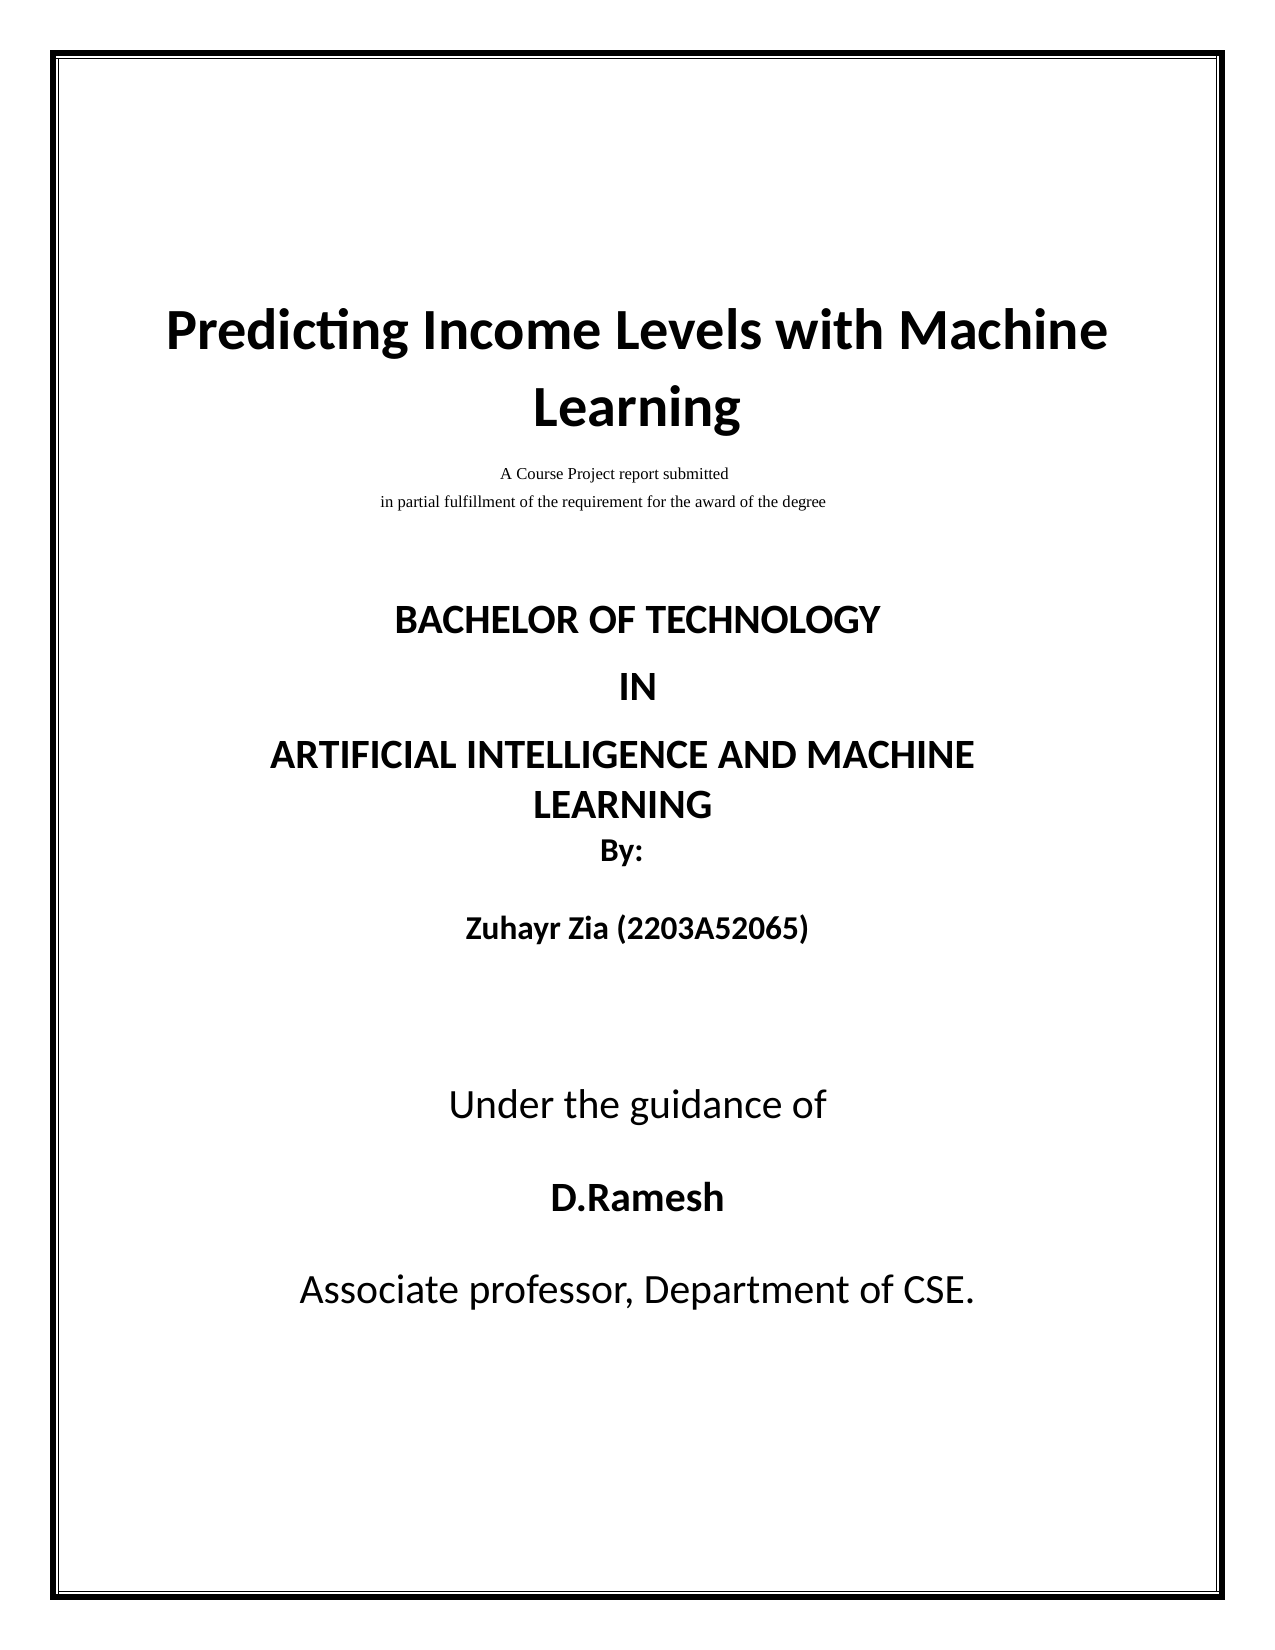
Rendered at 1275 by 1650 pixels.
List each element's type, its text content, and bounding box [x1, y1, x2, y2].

text Zuhayr Zia (2203A52065) [150, 907, 1125, 948]
text Associate professor, Department of CSE. [150, 1263, 1125, 1314]
text Under the guidance of [150, 1078, 1125, 1128]
text BACHELOR OF TECHNOLOGY [150, 593, 1125, 643]
text IN [150, 660, 1125, 711]
text A Course Project report submitted [300, 463, 929, 483]
subtitle ARTIFICIAL INTELLIGENCE AND MACHINE LEARNING [221, 728, 1025, 829]
text By: [525, 829, 1125, 870]
text Predicting Income Levels with Machine Learning [150, 293, 1125, 441]
text D.Ramesh [150, 1171, 1125, 1221]
text in partial fulfillment of the requirement for the award of the degree [216, 492, 991, 511]
